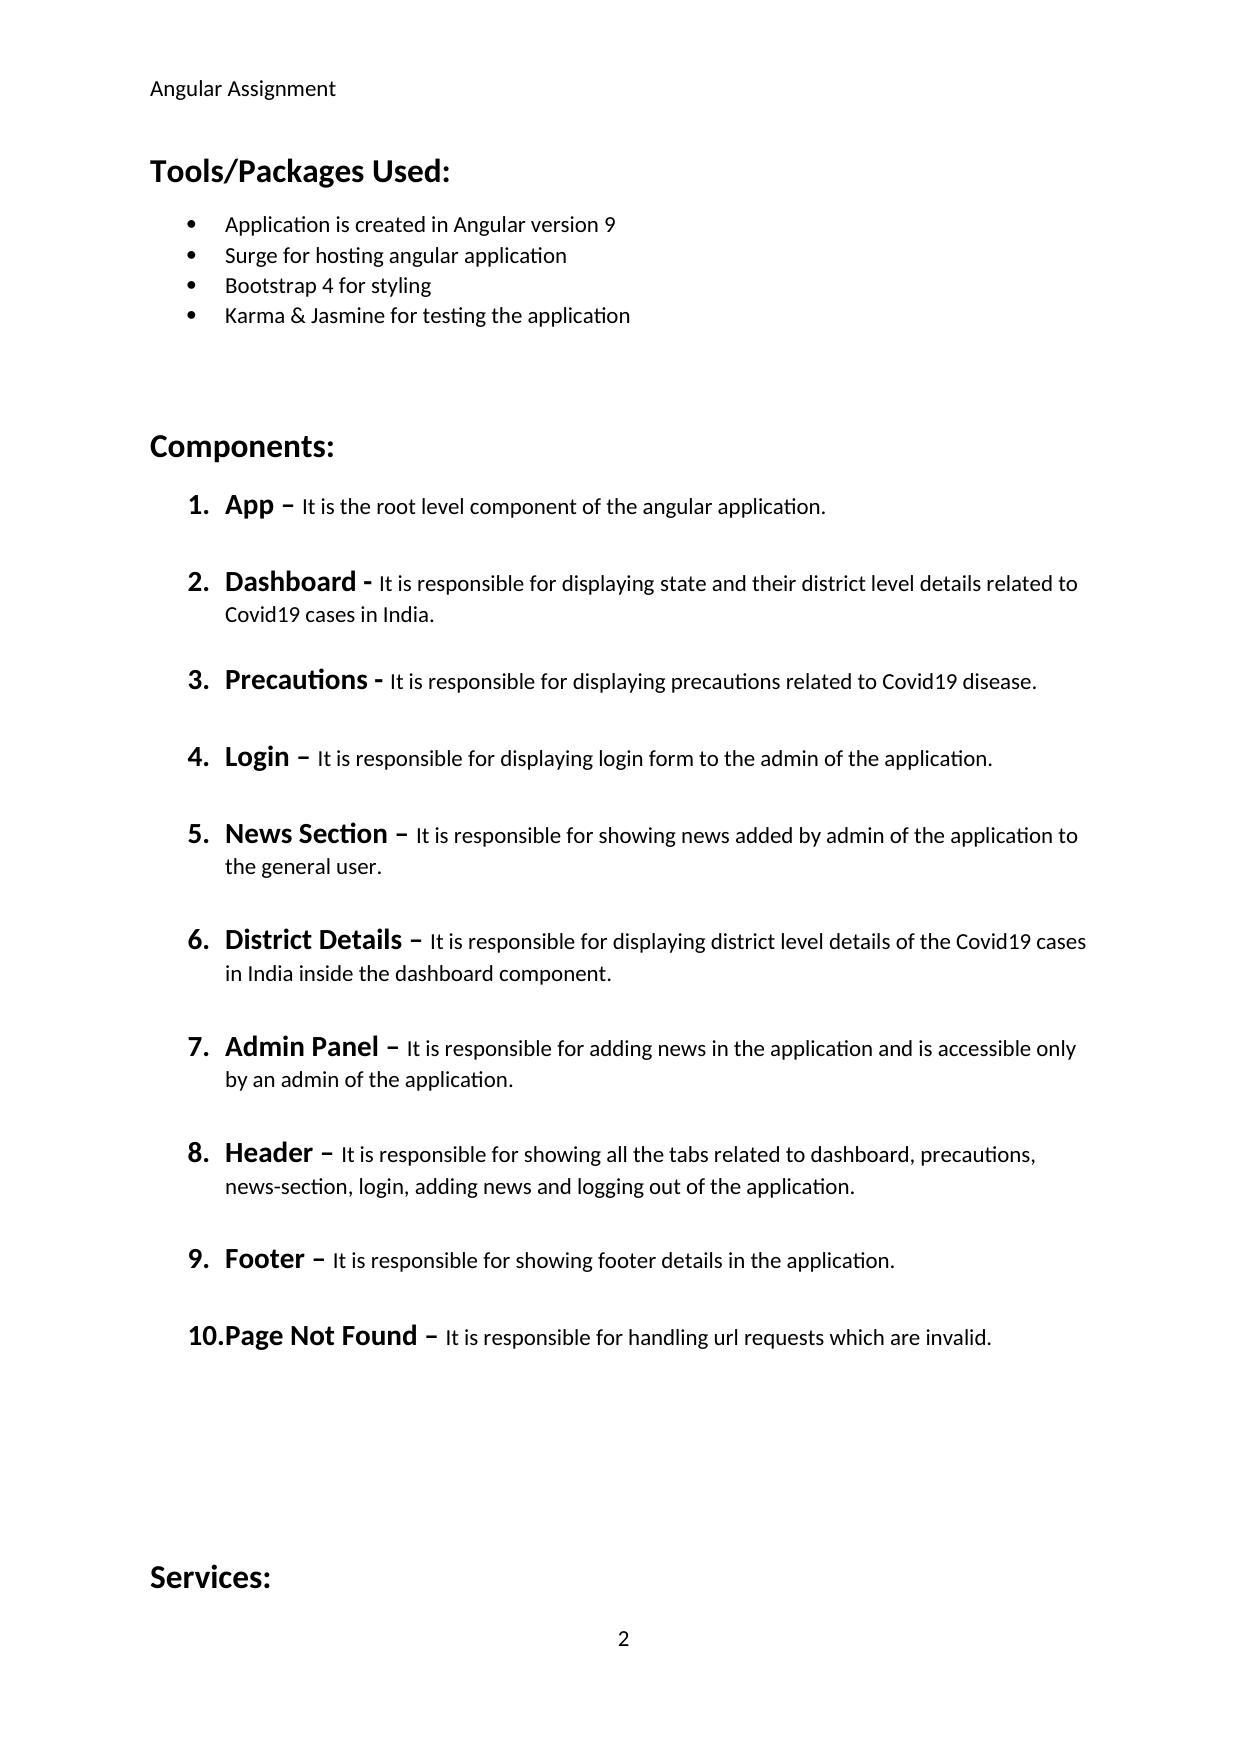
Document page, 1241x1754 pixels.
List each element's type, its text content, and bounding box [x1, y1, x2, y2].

list Dashboard - It is responsible for displaying state and their district level details related to Covid19 cases in India. [187, 563, 1097, 628]
list Admin Panel – It is responsible for adding news in the application and is accessible only by an admin of the application. [187, 1028, 1097, 1093]
list Karma & Jasmine for testing the application [187, 301, 1097, 329]
list Login – It is responsible for displaying login form to the admin of the application. [187, 738, 1097, 773]
text Services: [150, 1556, 1097, 1597]
text Tools/Packages Used: [150, 150, 1097, 191]
list Header – It is responsible for showing all the tabs related to dashboard, precautions, news-section, login, adding news and logging out of the application. [187, 1134, 1097, 1200]
list Surge for hosting angular application [187, 241, 1097, 269]
list Bootstrap 4 for styling [187, 271, 1097, 299]
list Page Not Found – It is responsible for handling url requests which are invalid. [187, 1317, 1097, 1353]
list District Details – It is responsible for displaying district level details of the Covid19 cases in India inside the dashboard component. [187, 921, 1097, 987]
list App – It is the root level component of the angular application. [187, 486, 1097, 521]
list News Section – It is responsible for showing news added by admin of the application to the general user. [187, 815, 1097, 881]
text Components: [150, 425, 1097, 466]
list Application is created in Angular version 9 [187, 211, 1097, 239]
list Footer – It is responsible for showing footer details in the application. [187, 1241, 1097, 1276]
list Precautions - It is responsible for displaying precautions related to Covid19 disease. [187, 661, 1097, 697]
